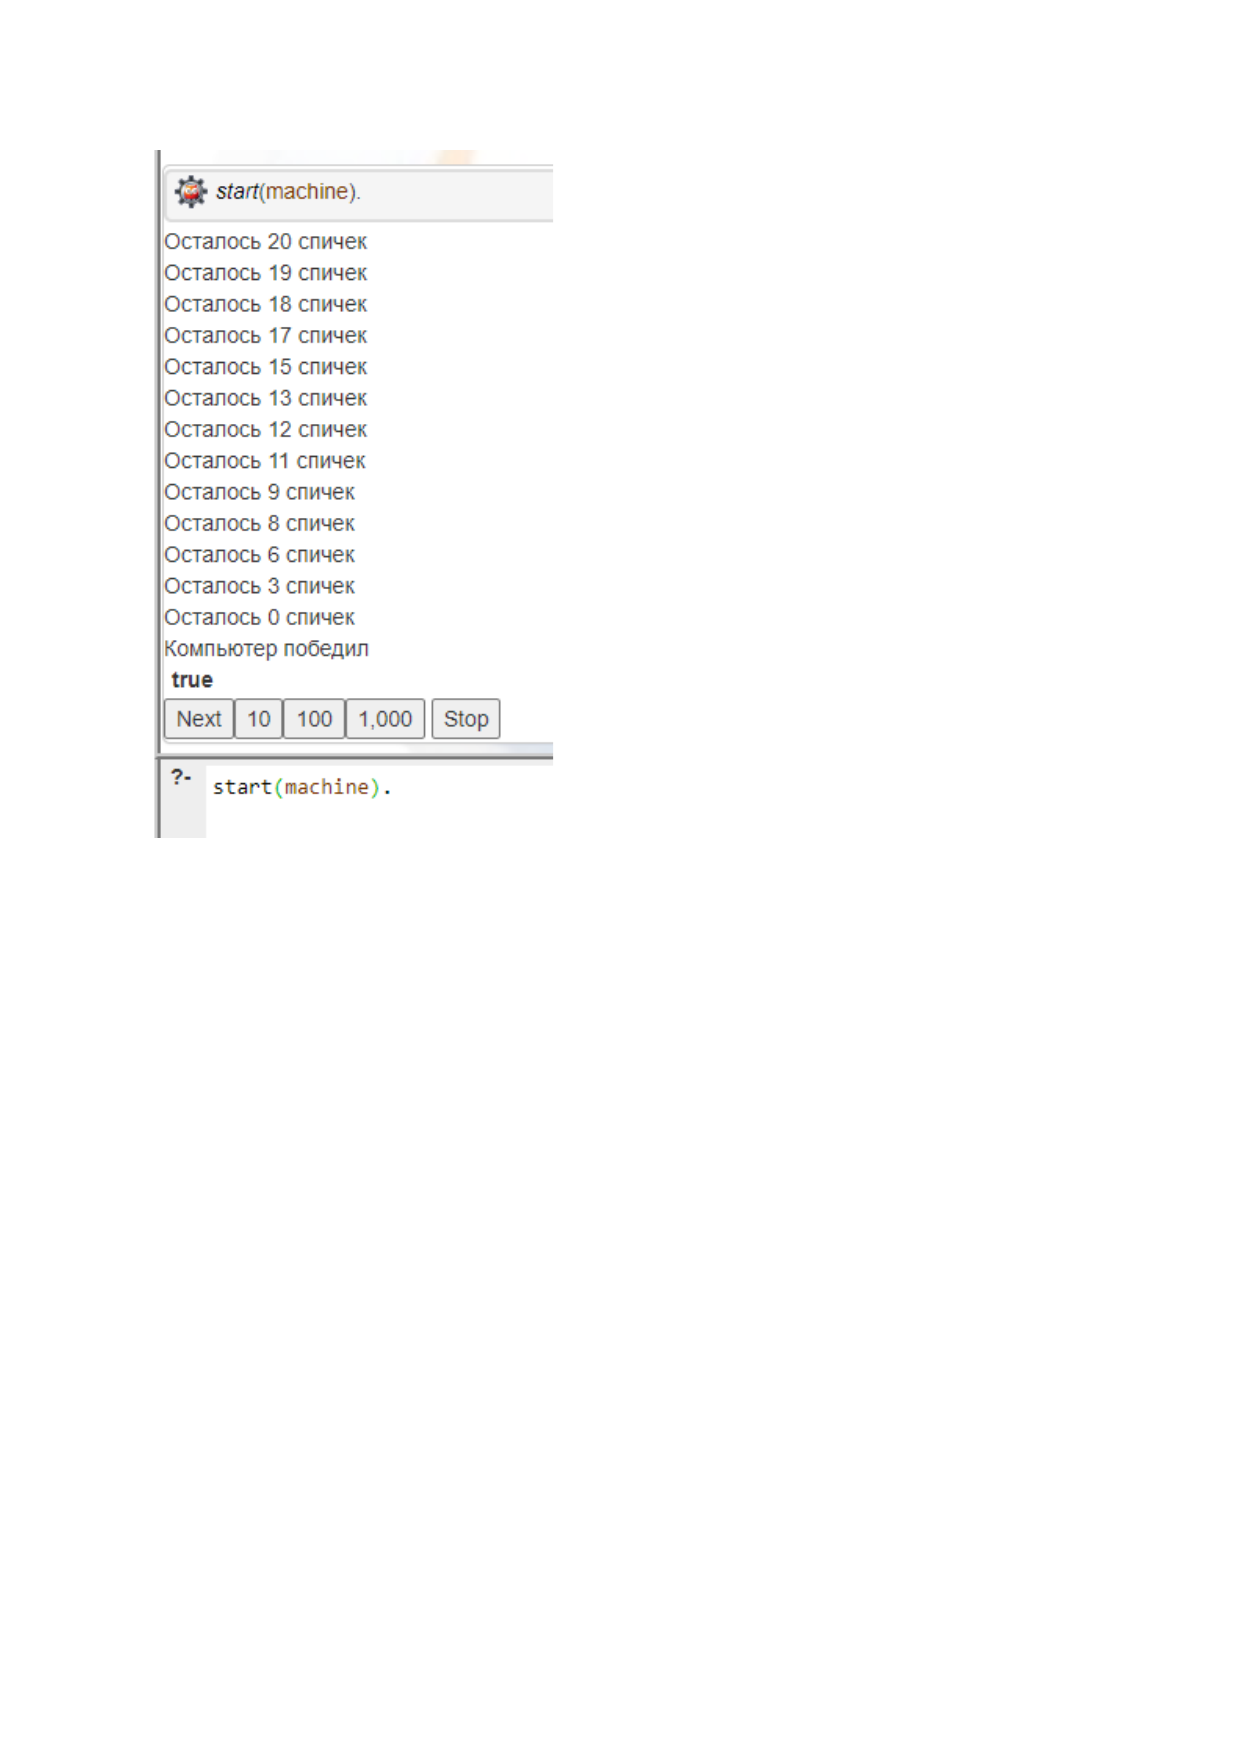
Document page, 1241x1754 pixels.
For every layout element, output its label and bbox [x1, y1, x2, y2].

picture [150, 150, 554, 838]
